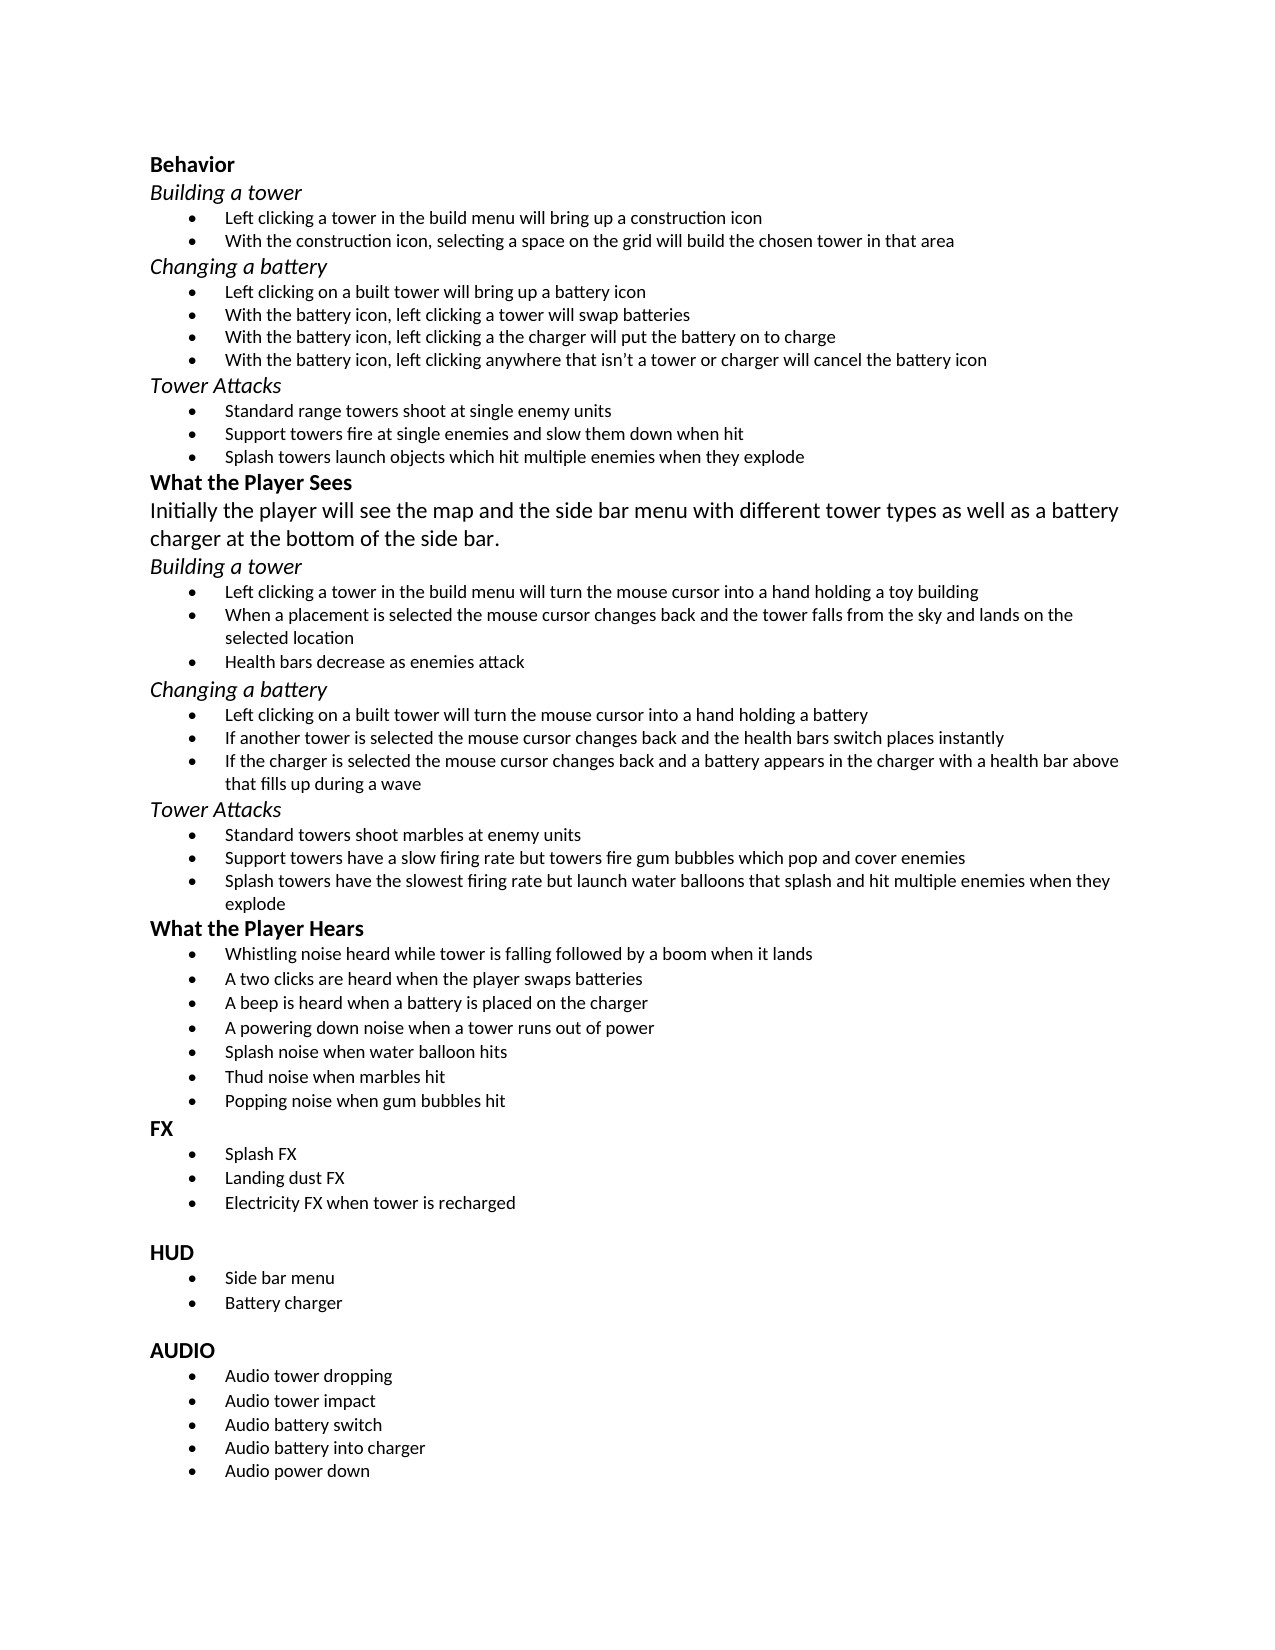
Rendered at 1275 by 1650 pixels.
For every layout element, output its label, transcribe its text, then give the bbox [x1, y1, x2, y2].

list Electricity FX when tower is recharged [187, 1191, 1125, 1214]
text What the Player Sees [150, 468, 1125, 496]
list Audio battery into charger [187, 1437, 1125, 1459]
text Changing a battery [150, 252, 1125, 280]
list Support towers fire at single enemies and slow them down when hit [187, 422, 1125, 445]
list Health bars decrease as enemies attack [187, 651, 1125, 674]
list Thud noise when marbles hit [187, 1065, 1125, 1088]
text FX [150, 1114, 1125, 1142]
text Building a tower [150, 178, 1125, 206]
list Left clicking a tower in the build menu will bring up a construction icon [187, 206, 1125, 229]
text Tower Attacks [150, 372, 1125, 399]
list Standard towers shoot marbles at enemy units [187, 823, 1125, 846]
list Audio power down [187, 1459, 1125, 1482]
list Splash towers launch objects which hit multiple enemies when they explode [187, 445, 1125, 468]
list A two clicks are heard when the player swaps batteries [187, 967, 1125, 990]
text HUD [150, 1238, 1125, 1266]
list Splash noise when water balloon hits [187, 1041, 1125, 1063]
list With the battery icon, left clicking anywhere that isn’t a tower or charger will cancel the battery icon [187, 349, 1125, 372]
list Splash towers have the slowest firing rate but launch water balloons that splash and hit multiple enemies when they explode [187, 869, 1125, 914]
list Audio tower impact [187, 1389, 1125, 1412]
list Left clicking a tower in the build menu will turn the mouse cursor into a hand holding a toy building [187, 580, 1125, 603]
text Behavior [150, 150, 1125, 178]
list A beep is heard when a battery is placed on the charger [187, 992, 1125, 1014]
list Side bar menu [187, 1266, 1125, 1289]
list With the battery icon, left clicking a the charger will put the battery on to charge [187, 326, 1125, 349]
list Left clicking on a built tower will turn the mouse cursor into a hand holding a battery [187, 703, 1125, 726]
text What the Player Hears [150, 914, 1125, 943]
text Building a tower [150, 552, 1125, 580]
list Whistling noise heard while tower is falling followed by a boom when it lands [187, 943, 1125, 966]
list Audio tower dropping [187, 1365, 1125, 1388]
list With the battery icon, left clicking a tower will swap batteries [187, 303, 1125, 326]
list Left clicking on a built tower will bring up a battery icon [187, 280, 1125, 303]
list Standard range towers shoot at single enemy units [187, 399, 1125, 422]
list If the charger is selected the mouse cursor changes back and a battery appears in the charger with a health bar above that fills up during a wave [187, 749, 1125, 795]
list When a placement is selected the mouse cursor changes back and the tower falls from the sky and lands on the selected location [187, 603, 1125, 649]
list Audio battery switch [187, 1414, 1125, 1437]
text Tower Attacks [150, 795, 1125, 823]
text AUDIO [150, 1337, 1125, 1365]
list With the construction icon, selecting a space on the grid will build the chosen tower in that area [187, 229, 1125, 252]
list Popping noise when gum bubbles hit [187, 1089, 1125, 1112]
list Splash FX [187, 1142, 1125, 1165]
list If another tower is selected the mouse cursor changes back and the health bars switch places instantly [187, 726, 1125, 749]
text Initially the player will see the map and the side bar menu with different tower types as well as a battery charger at the bottom of the side bar. [150, 496, 1125, 552]
list Support towers have a slow firing rate but towers fire gum bubbles which pop and cover enemies [187, 846, 1125, 869]
text Changing a battery [150, 675, 1125, 703]
list A powering down noise when a tower runs out of power [187, 1016, 1125, 1039]
list Landing dust FX [187, 1166, 1125, 1189]
list Battery charger [187, 1291, 1125, 1314]
